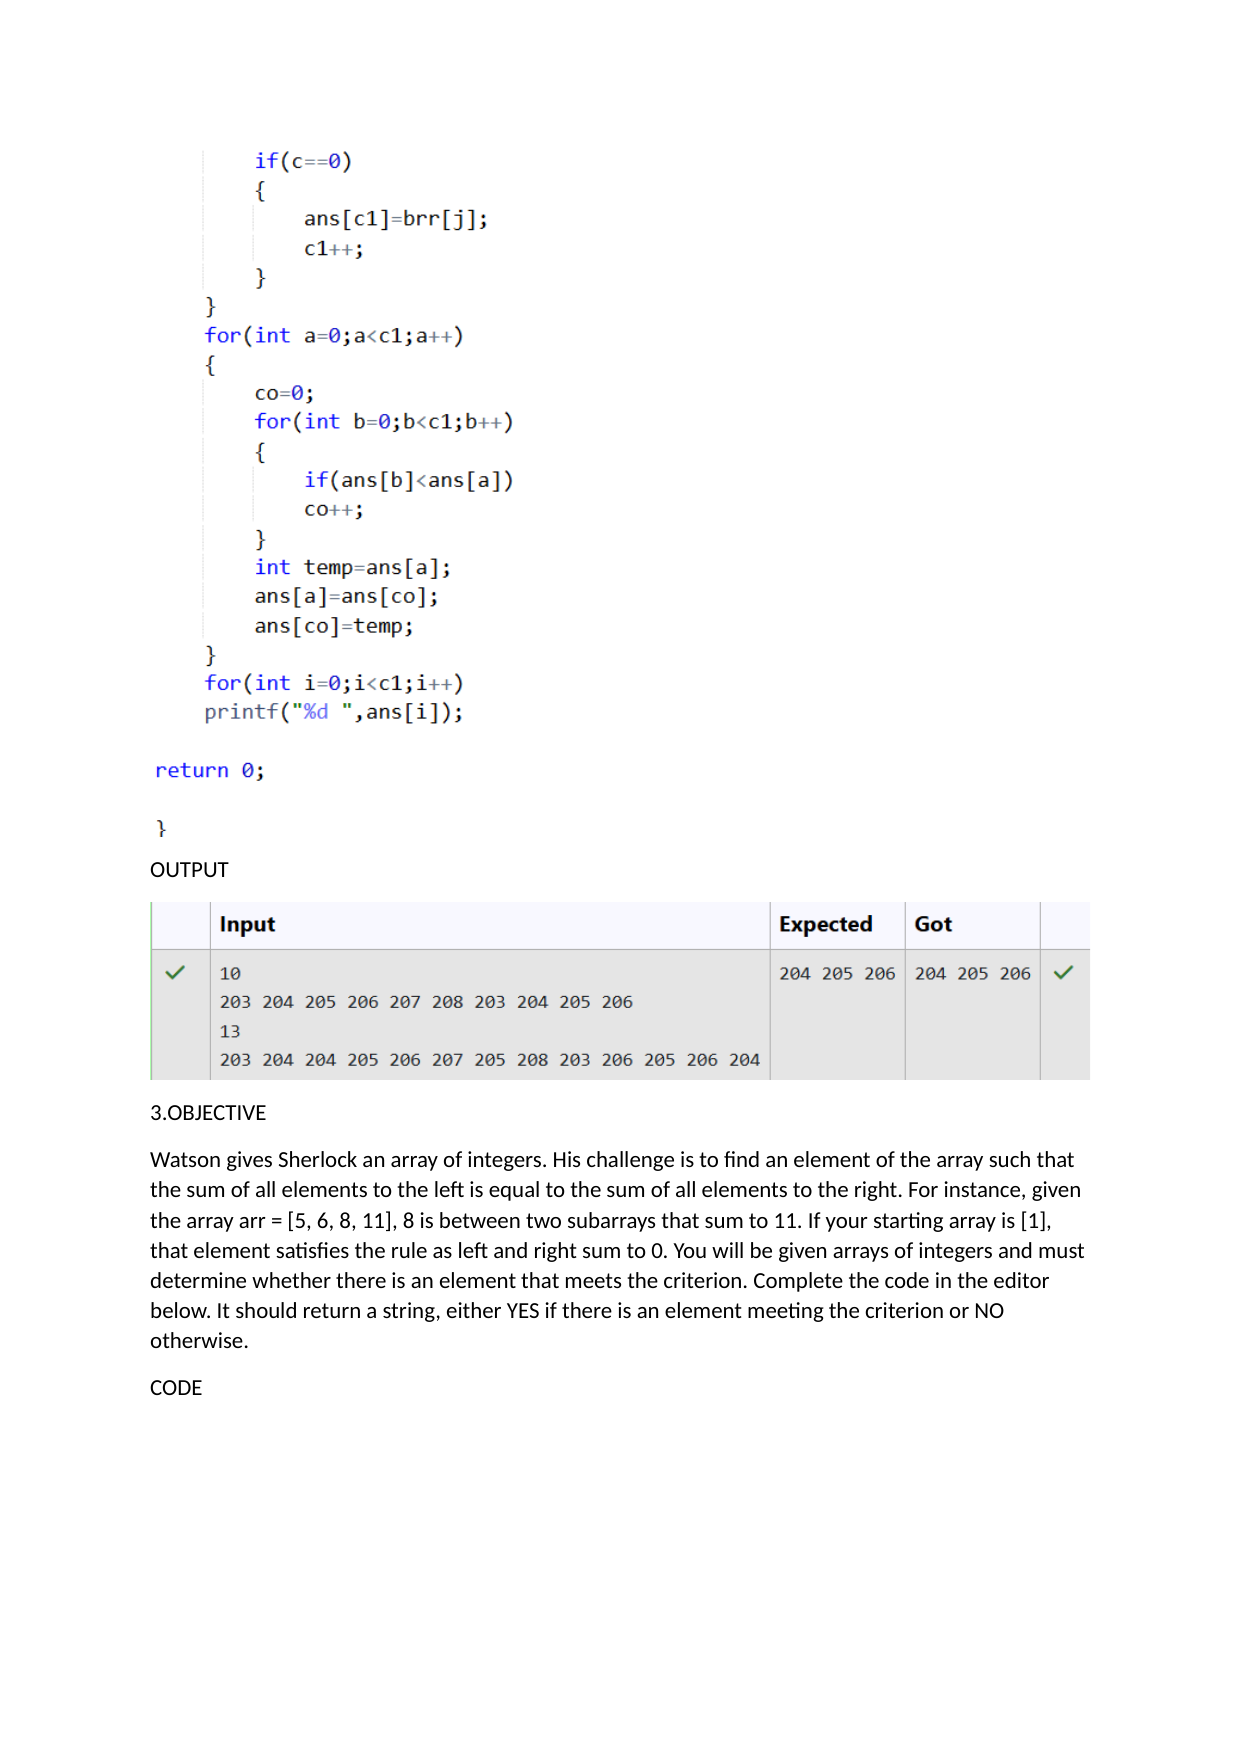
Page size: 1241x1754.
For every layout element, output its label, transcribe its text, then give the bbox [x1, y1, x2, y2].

text Watson gives Sherlock an array of integers. His challenge is to find an element of the array such that the sum of all elements to the left is equal to the sum of all elements to the right. For instance, given the array arr = [5, 6, 8, 11], 8 is between two subarrays that sum to 11. If your starting array is [1], that element satisfies the rule as left and right sum to 0. You will be given arrays of integers and must determine whether there is an element that meets the criterion. Complete the code in the editor below. It should return a string, either YES if there is an element meeting the criterion or NO otherwise. [150, 1145, 1090, 1354]
text CODE [150, 1373, 1090, 1401]
text 3.OBJECTIVE [150, 1098, 1090, 1126]
picture [150, 150, 551, 837]
picture [150, 902, 1091, 1080]
text OUTPUT [150, 855, 1090, 883]
